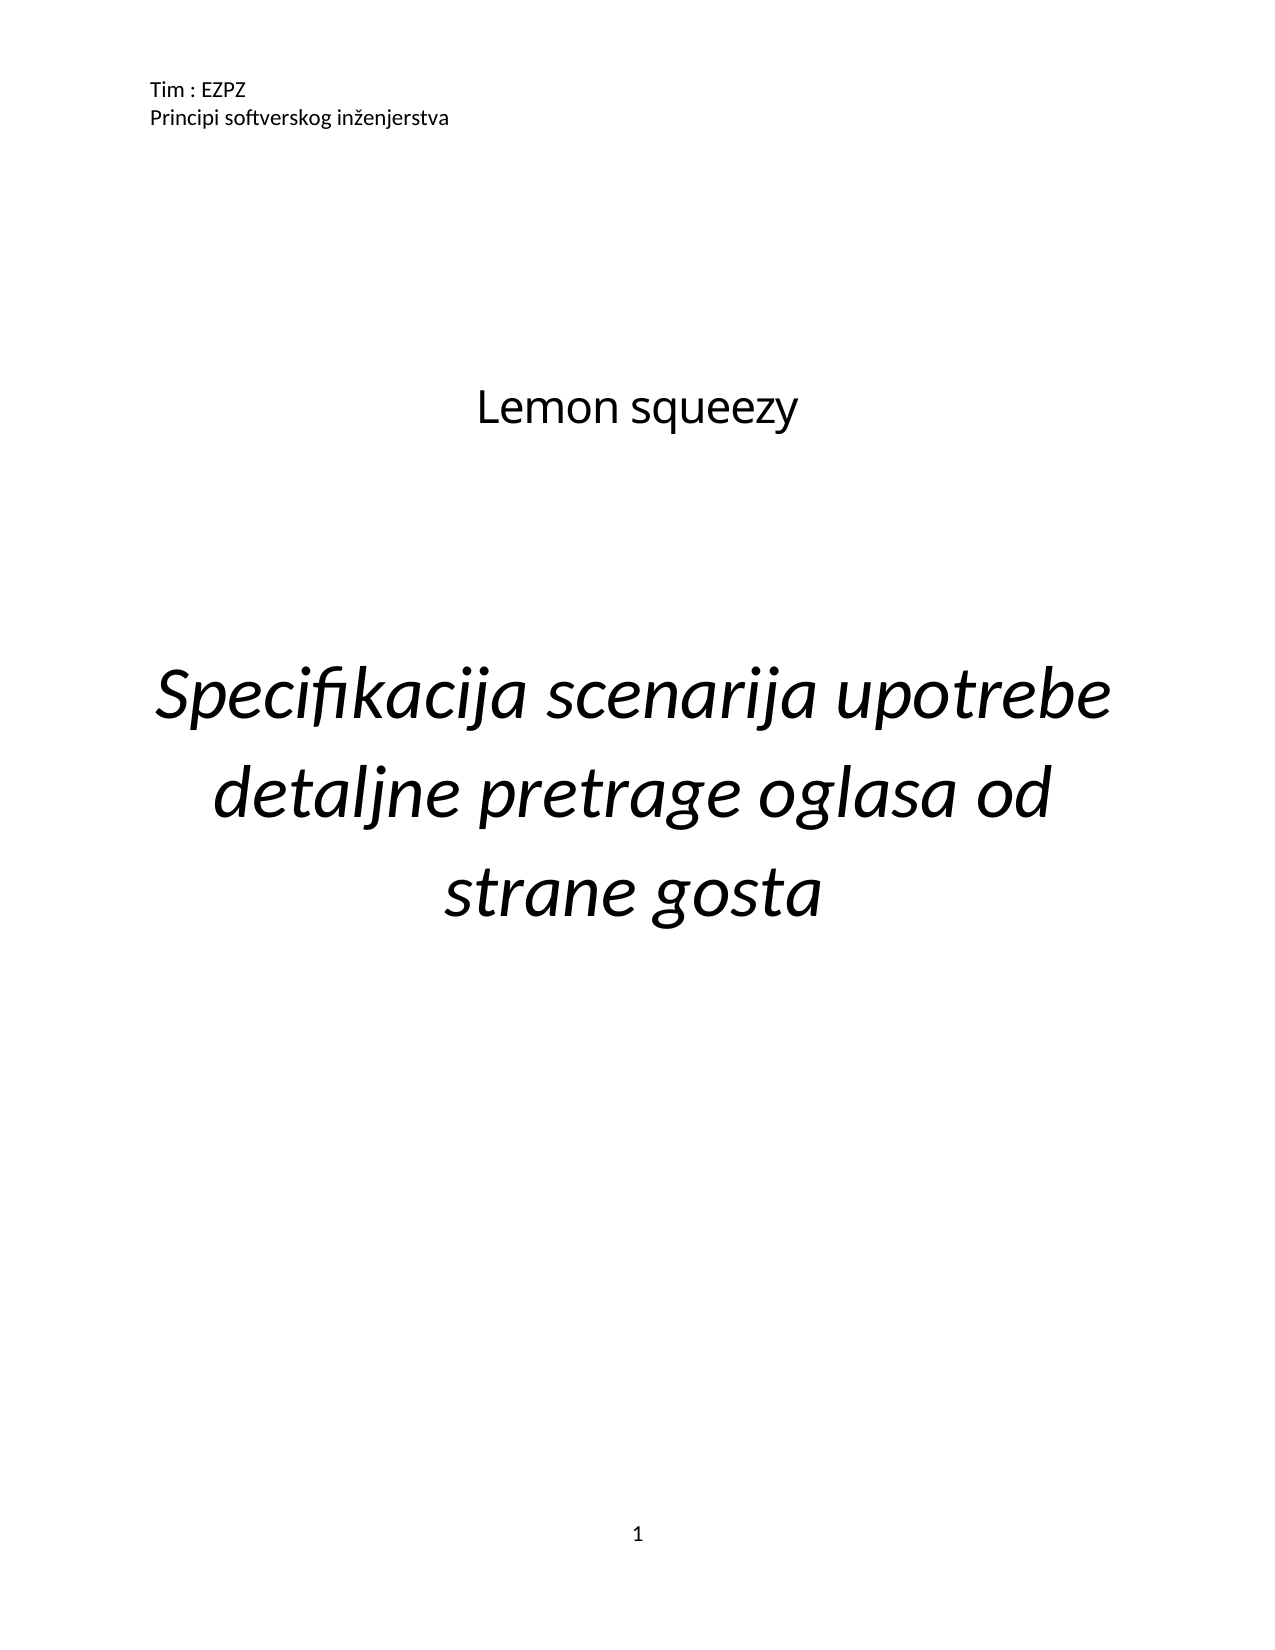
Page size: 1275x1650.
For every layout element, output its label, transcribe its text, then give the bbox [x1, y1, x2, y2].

text Specifikacija scenarija upotrebe detaljne pretrage oglasa od strane gosta [150, 646, 1125, 935]
title Lemon squeezy [150, 374, 1125, 437]
